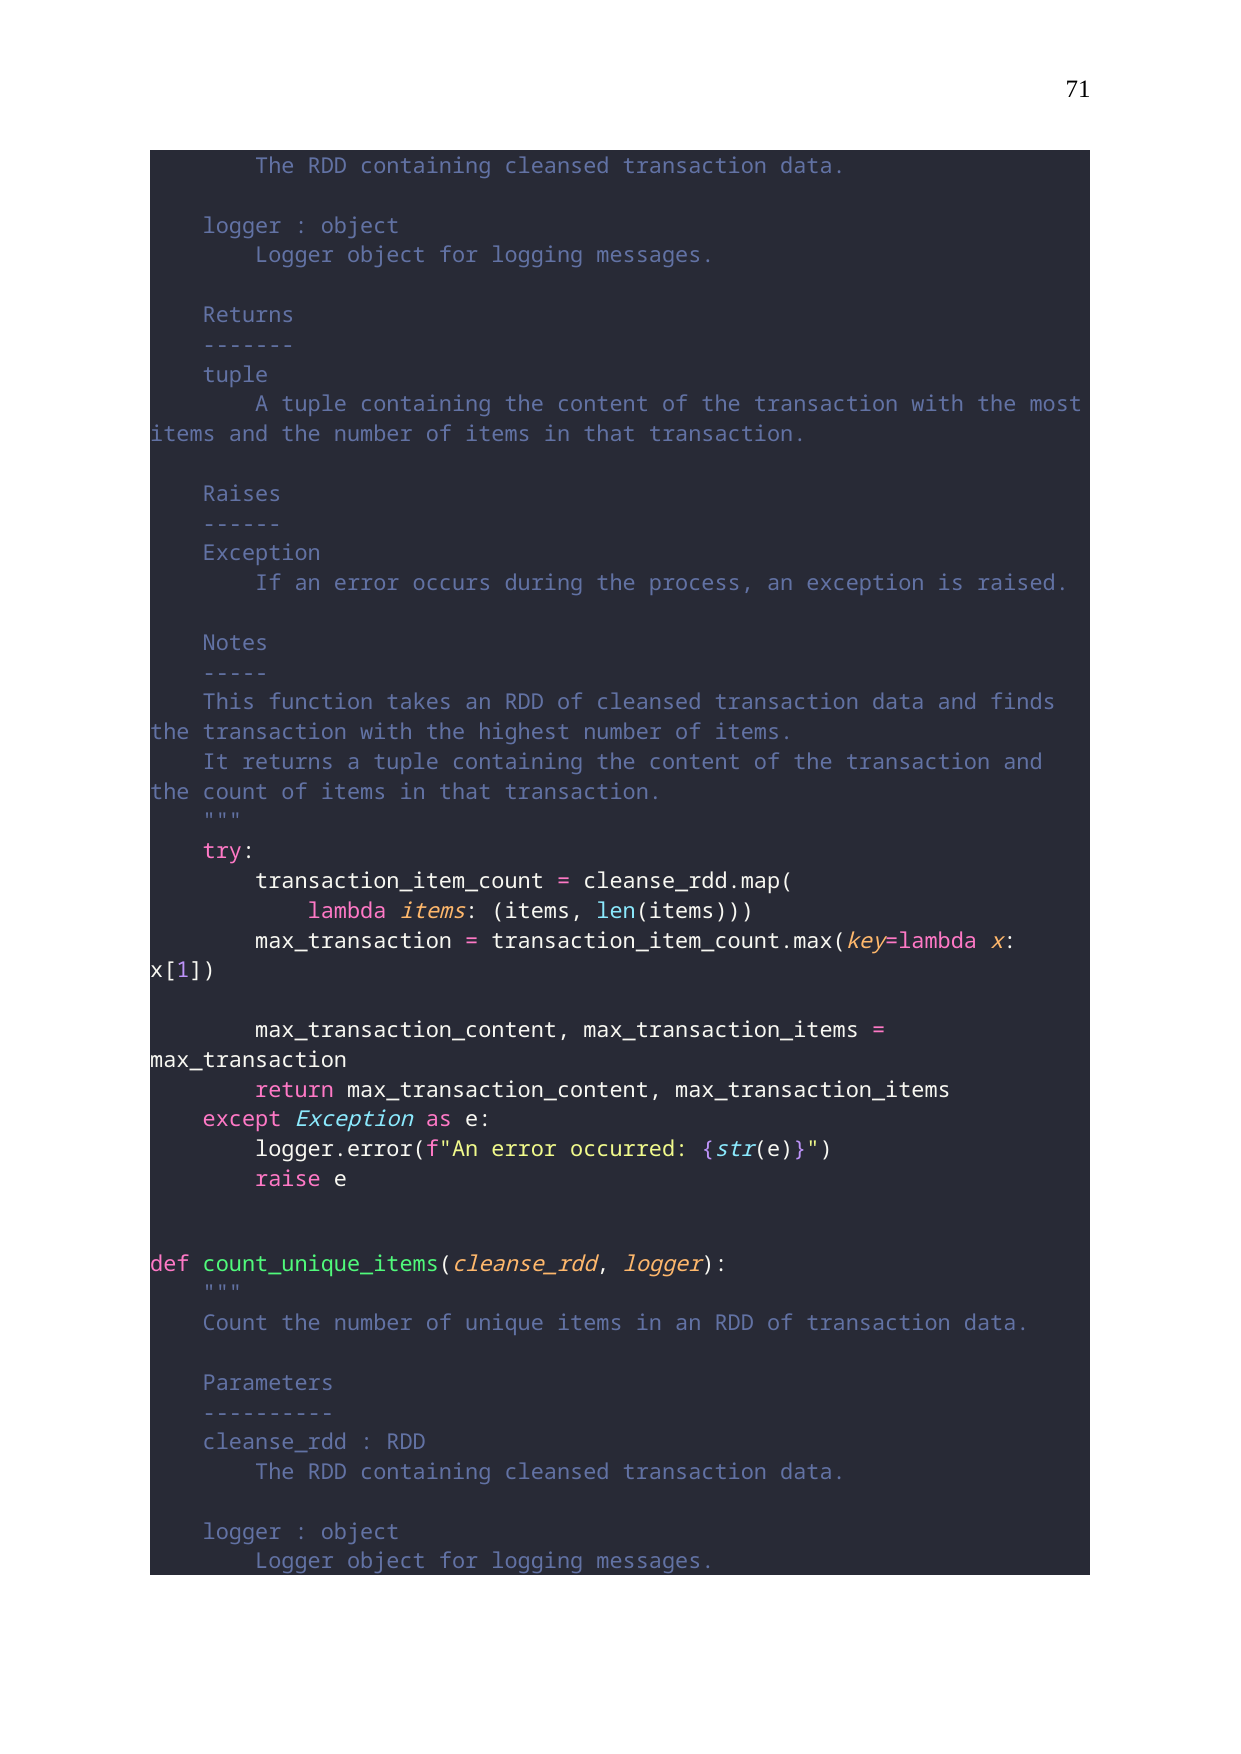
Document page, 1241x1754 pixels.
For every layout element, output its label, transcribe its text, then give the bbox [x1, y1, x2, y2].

text A tuple containing the content of the transaction with the most items and the number of items in that transaction. [150, 388, 1090, 448]
text lambda items: (items, len(items))) [150, 895, 1090, 924]
text logger : object [150, 1516, 1090, 1545]
text try: [150, 835, 1090, 865]
text ----- [150, 656, 1090, 686]
text """ [150, 1277, 1090, 1307]
text The RDD containing cleansed transaction data. [150, 1456, 1090, 1486]
text Parameters [150, 1367, 1090, 1396]
text max_transaction = transaction_item_count.max(key=lambda x: x[1]) [150, 924, 1090, 984]
text Exception [150, 537, 1090, 567]
text Returns [150, 299, 1090, 329]
text Raises [150, 478, 1090, 507]
text def count_unique_items(cleanse_rdd, logger): [150, 1247, 1090, 1277]
text Logger object for logging messages. [150, 239, 1090, 269]
text """ [150, 805, 1090, 835]
text If an error occurs during the process, an exception is raised. [150, 567, 1090, 597]
text ------- [150, 329, 1090, 358]
text cleanse_rdd : RDD [150, 1426, 1090, 1456]
text raise e [150, 1163, 1090, 1193]
text return max_transaction_content, max_transaction_items [150, 1073, 1090, 1103]
text transaction_item_count = cleanse_rdd.map( [150, 865, 1090, 895]
text max_transaction_content, max_transaction_items = max_transaction [150, 1014, 1090, 1073]
text logger : object [150, 209, 1090, 239]
text ------ [150, 507, 1090, 537]
text Notes [150, 627, 1090, 656]
text tuple [150, 358, 1090, 388]
text Logger object for logging messages. [150, 1545, 1090, 1575]
text Count the number of unique items in an RDD of transaction data. [150, 1307, 1090, 1337]
text except Exception as e: [150, 1103, 1090, 1133]
text It returns a tuple containing the content of the transaction and the count of items in that transaction. [150, 746, 1090, 805]
text This function takes an RDD of cleansed transaction data and finds the transaction with the highest number of items. [150, 686, 1090, 746]
text The RDD containing cleansed transaction data. [150, 150, 1090, 180]
text ---------- [150, 1396, 1090, 1426]
text logger.error(f"An error occurred: {str(e)}") [150, 1133, 1090, 1163]
